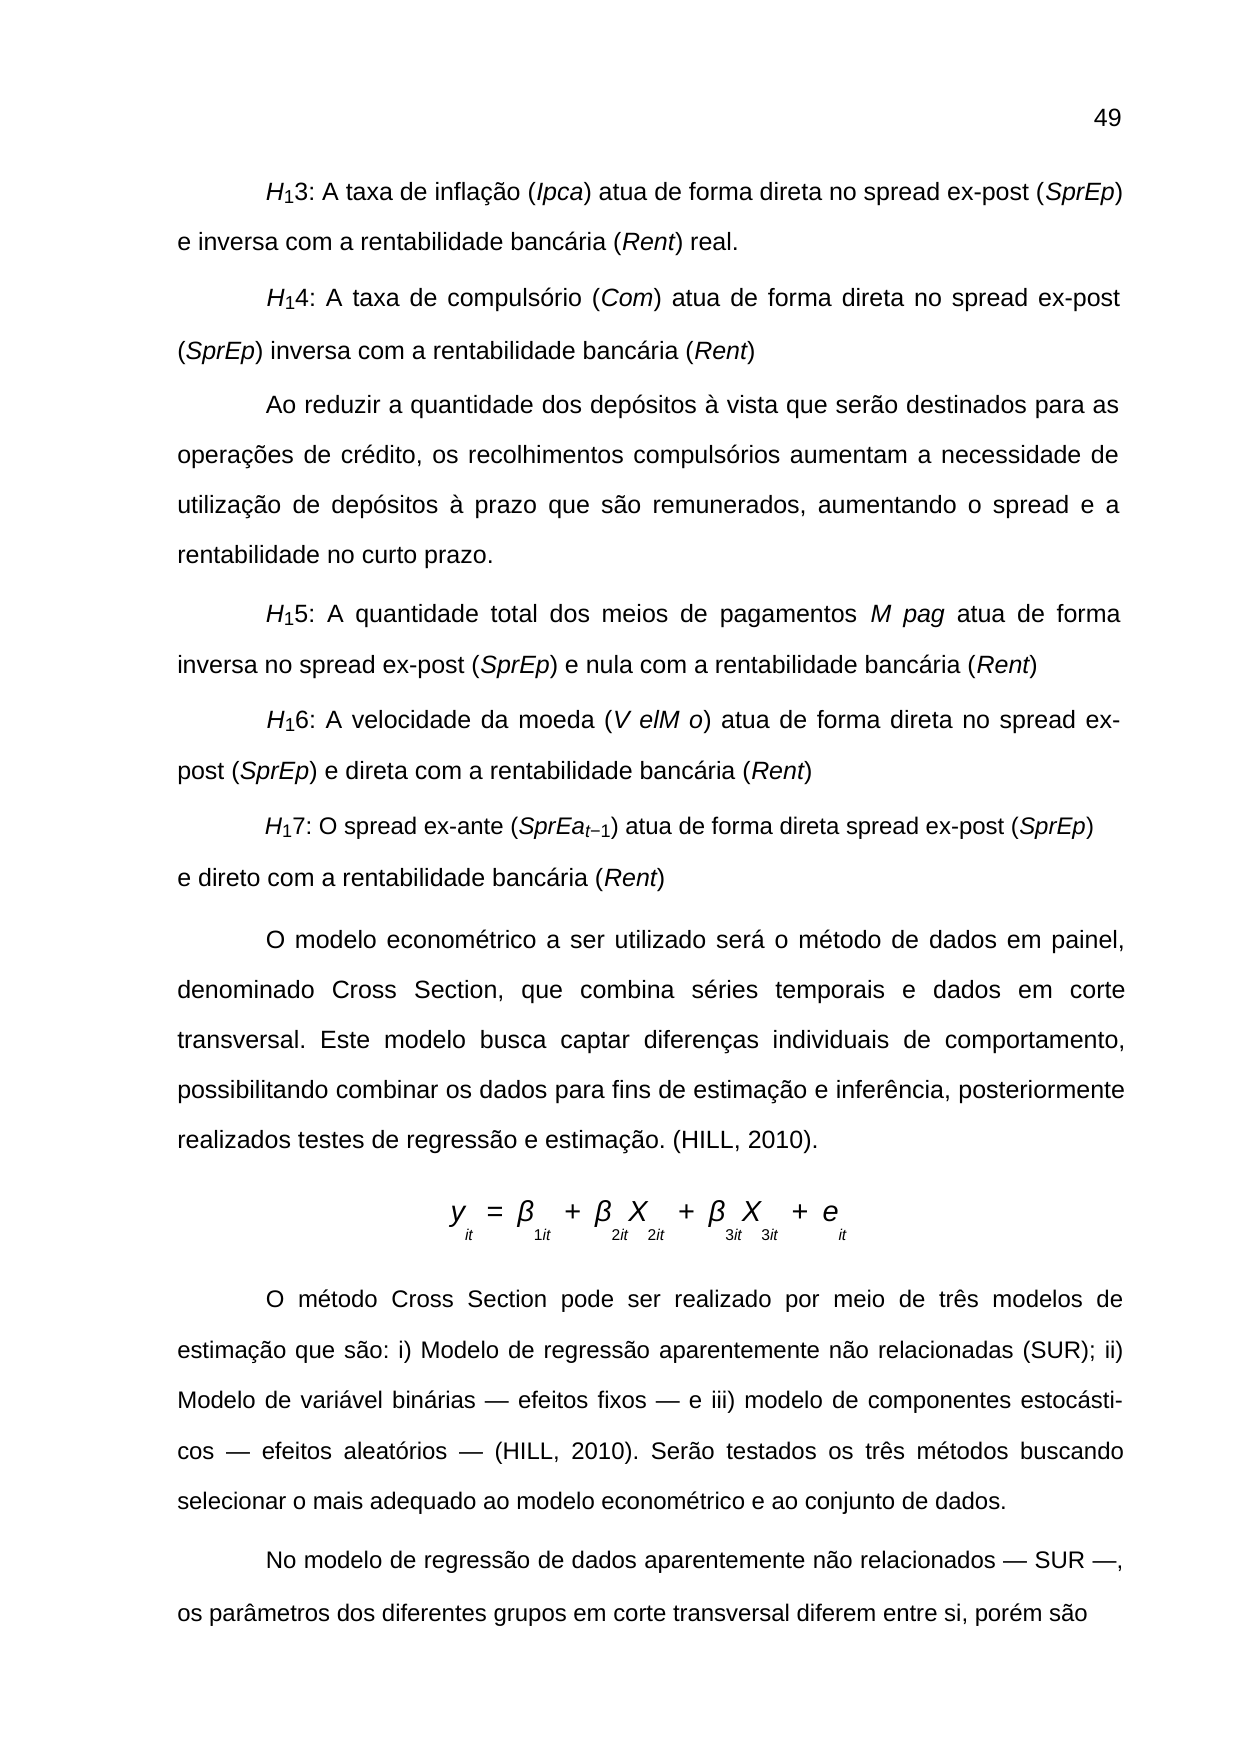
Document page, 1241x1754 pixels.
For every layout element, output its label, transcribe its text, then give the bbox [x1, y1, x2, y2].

text O método Cross Section pode ser realizado por meio de três modelos de estimação que são: i) Modelo de regressão aparentemente não relacionadas (SUR); ii) Modelo de variável binárias — efeitos fixos — e iii) modelo de componentes estocásti-cos — efeitos aleatórios — (HILL, 2010). Serão testados os três métodos buscando selecionar o mais adequado ao modelo econométrico e ao conjunto de dados. [177, 1285, 1125, 1515]
text No modelo de regressão de dados aparentemente não relacionados — SUR —, os parâmetros dos diferentes grupos em corte transversal diferem entre si, porém são [177, 1546, 1125, 1627]
text H13: A taxa de inflação (Ipca) atua de forma direta no spread ex-post (SprEp) e inversa com a rentabilidade bancária (Rent) real. [177, 170, 1123, 256]
text H14: A taxa de compulsório (Com) atua de forma direta no spread ex-post (SprEp) inversa com a rentabilidade bancária (Rent) [177, 276, 1121, 365]
text Ao reduzir a quantidade dos depósitos à vista que serão destinados para as operações de crédito, os recolhimentos compulsórios aumentam a necessidade de utilização de depósitos à prazo que são remunerados, aumentando o spread e a rentabilidade no curto prazo. [177, 389, 1121, 569]
text O modelo econométrico a ser utilizado será o método de dados em painel, denominado Cross Section, que combina séries temporais e dados em corte transversal. Este modelo busca captar diferenças individuais de comportamento, possibilitando combinar os dados para fins de estimação e inferência, posteriormente realizados testes de regressão e estimação. (HILL, 2010). [177, 925, 1127, 1154]
text H16: A velocidade da moeda (V elM o) atua de forma direta no spread ex-post (SprEp) e direta com a rentabilidade bancária (Rent) [177, 698, 1121, 784]
text H15: A quantidade total dos meios de pagamentos M pag atua de forma inversa no spread ex-post (SprEp) e nula com a rentabilidade bancária (Rent) [177, 592, 1121, 678]
text H17: O spread ex-ante (SprEat−1) atua de forma direta spread ex-post (SprEp) [264, 805, 1127, 841]
text yit = β1it + β2itX2it + β3itX3it + eit [150, 1194, 1148, 1251]
text 49 [1094, 103, 1127, 132]
text e direto com a rentabilidade bancária (Rent) [177, 863, 1127, 892]
